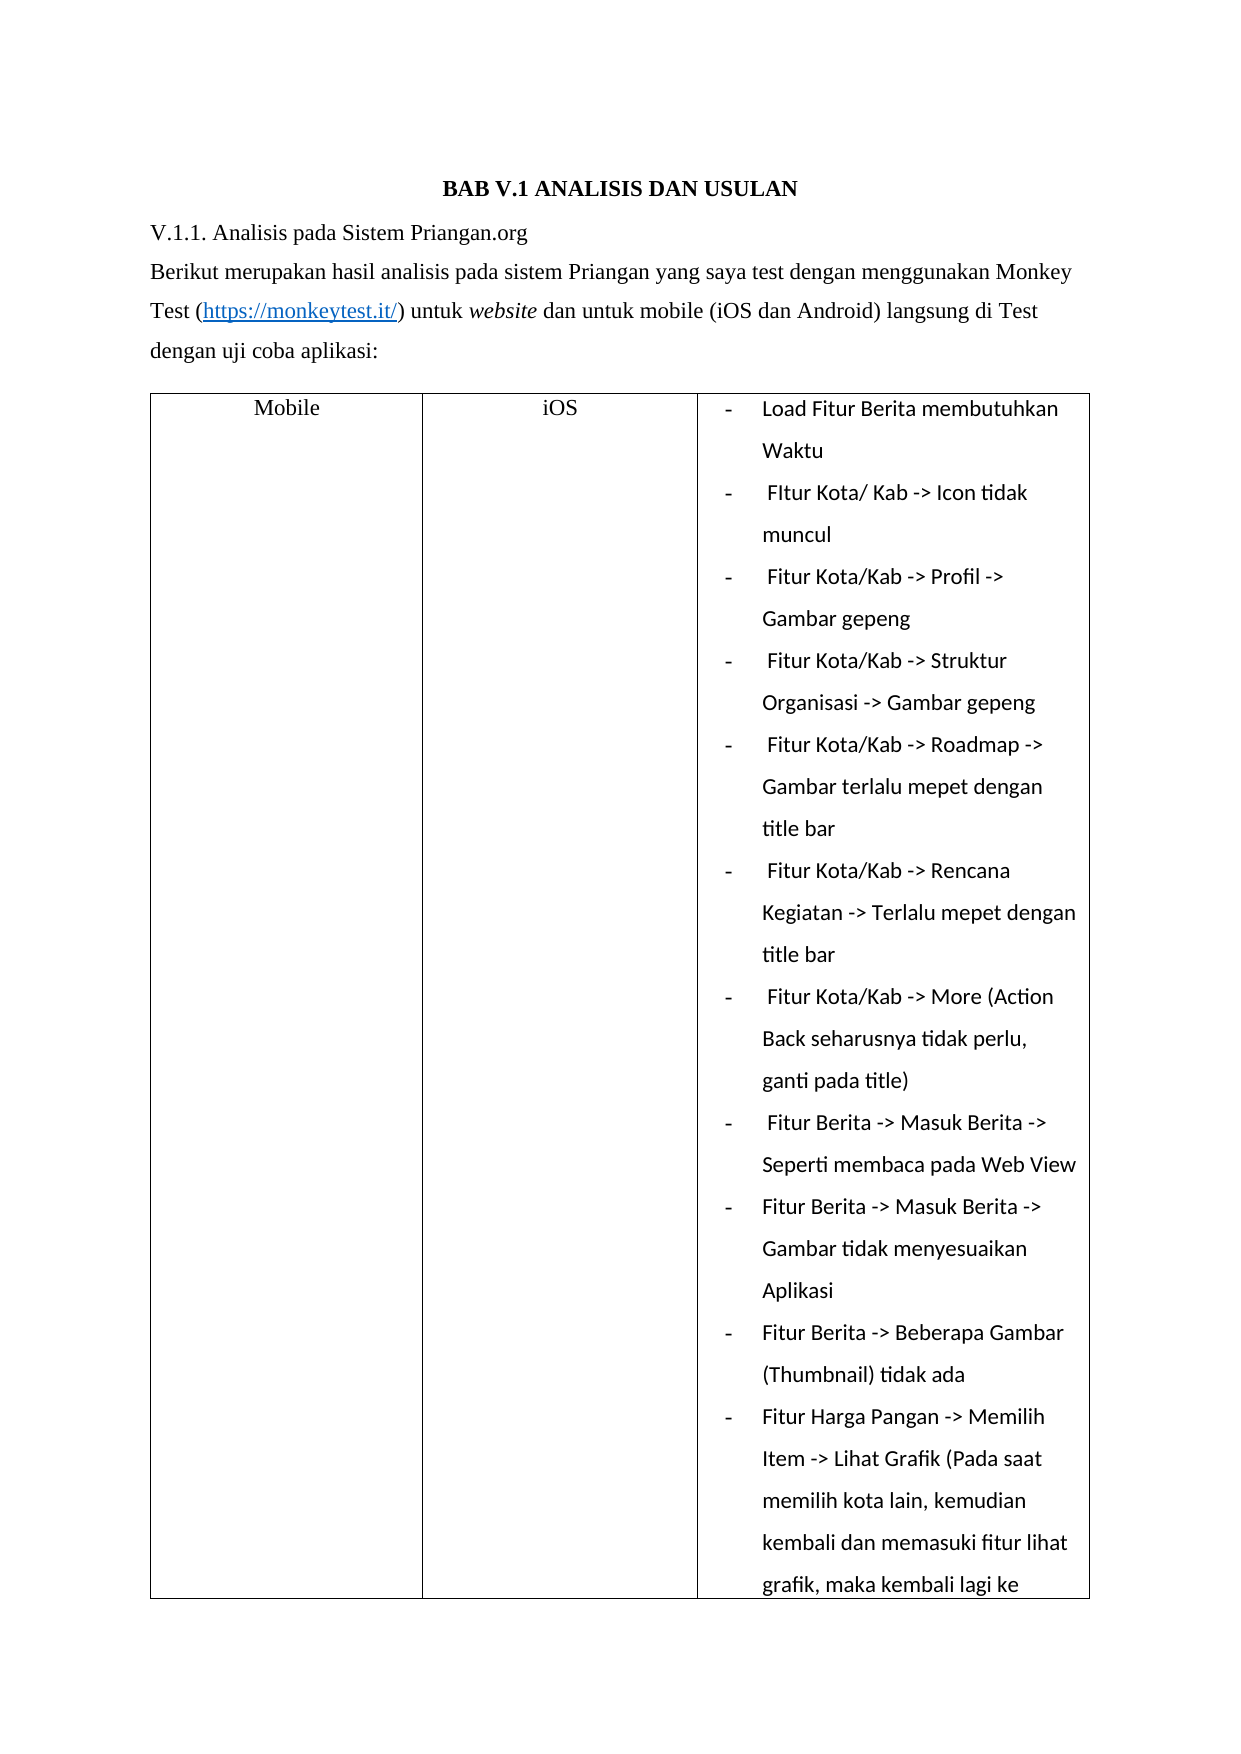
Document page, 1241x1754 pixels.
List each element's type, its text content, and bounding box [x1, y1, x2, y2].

subtitle BAB V.1 ANALISIS DAN USULAN [150, 175, 1090, 201]
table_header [698, 394, 1089, 1598]
table_header iOS [423, 394, 697, 1598]
table_header Mobile [151, 394, 422, 1598]
subtitle V.1.1. Analisis pada Sistem Priangan.org [150, 219, 1090, 245]
text Berikut merupakan hasil analisis pada sistem Priangan yang saya test dengan menggunakan Monkey Test (https://monkeytest.it/) untuk website dan untuk mobile (iOS dan Android) langsung di Test dengan uji coba aplikasi: [150, 258, 1090, 363]
